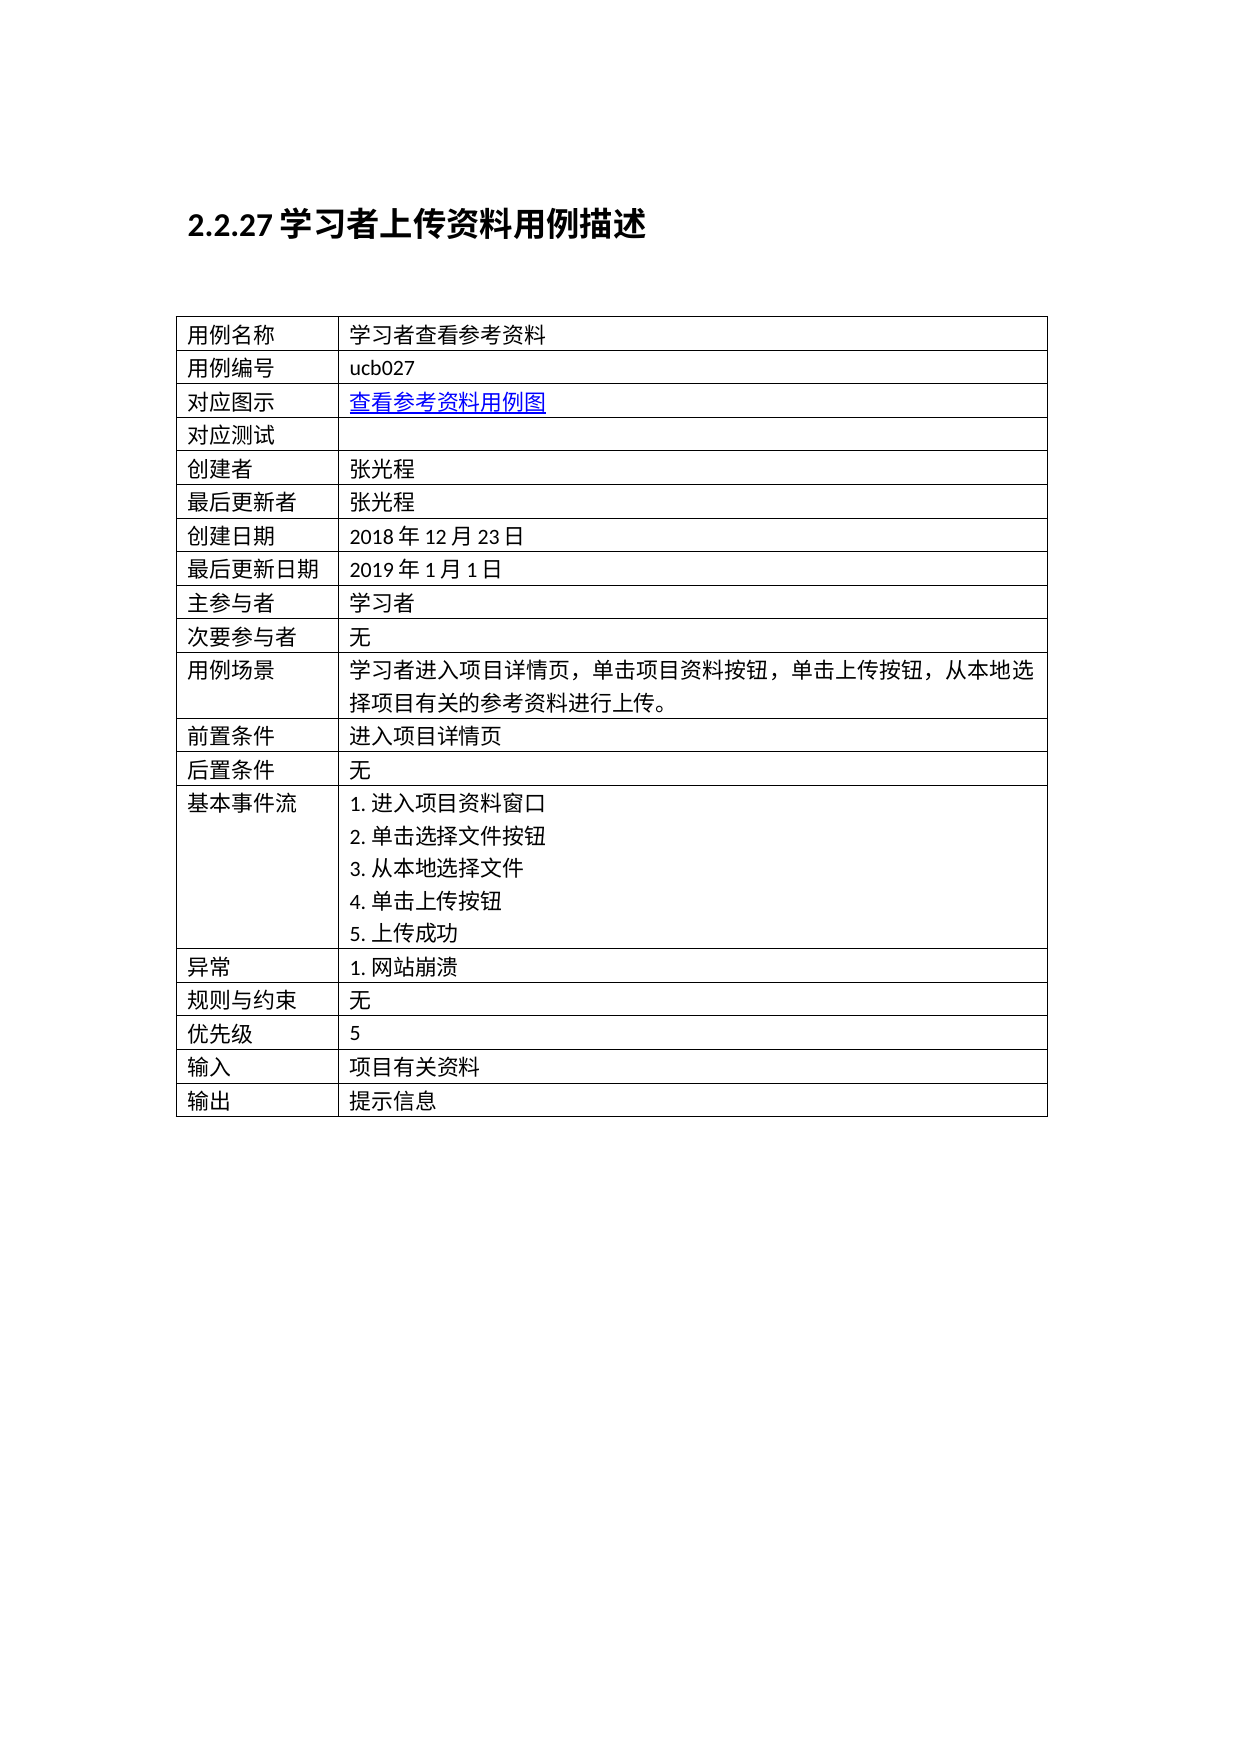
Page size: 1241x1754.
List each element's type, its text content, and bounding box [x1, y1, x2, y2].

subtitle 2.2.27学习者上传资料用例描述 [187, 189, 1053, 254]
table_cell 异常 [177, 949, 338, 982]
table_cell 创建日期 [177, 519, 338, 551]
table_cell 对应测试 [177, 418, 338, 450]
table_cell 项目有关资料 [339, 1050, 1047, 1082]
table_cell 张光程 [339, 451, 1047, 484]
table_cell [339, 418, 1047, 450]
table_cell 前置条件 [177, 719, 338, 751]
table_cell 基本事件流 [177, 786, 338, 948]
table_cell 无 [339, 983, 1047, 1015]
table_cell 学习者 [339, 586, 1047, 618]
table_cell 无 [339, 752, 1047, 785]
table_cell 2019年1月1日 [339, 552, 1047, 584]
table_cell 输出 [177, 1084, 338, 1116]
table_cell 规则与约束 [177, 983, 338, 1015]
table_cell 后置条件 [177, 752, 338, 785]
table_cell 对应图示 [177, 384, 338, 417]
table_cell 提示信息 [339, 1084, 1047, 1116]
table_cell 创建者 [177, 451, 338, 484]
table_cell 次要参与者 [177, 619, 338, 652]
table_cell 5 [339, 1016, 1047, 1049]
table_cell 1. 进入项目资料窗口 2. 单击选择文件按钮 3. 从本地选择文件 4. 单击上传按钮 5. 上传成功 [339, 786, 1047, 948]
table_cell 学习者进入项目详情页，单击项目资料按钮，单击上传按钮，从本地选择项目有关的参考资料进行上传。 [339, 653, 1047, 718]
table_cell 输入 [177, 1050, 338, 1082]
table_cell 无 [339, 619, 1047, 652]
table_cell 最后更新者 [177, 485, 338, 517]
table_cell 最后更新日期 [177, 552, 338, 584]
table_cell 用例场景 [177, 653, 338, 718]
table_cell 进入项目详情页 [339, 719, 1047, 751]
table_header 用例名称 [177, 317, 338, 350]
table_cell 张光程 [339, 485, 1047, 517]
table_cell 优先级 [177, 1016, 338, 1049]
table_cell 1. 网站崩溃 [339, 949, 1047, 982]
table_cell ucb027 [339, 351, 1047, 383]
table_cell 用例编号 [177, 351, 338, 383]
table_cell 2018年12月23日 [339, 519, 1047, 551]
table_cell 查看参考资料用例图 [339, 384, 1047, 417]
table_cell 主参与者 [177, 586, 338, 618]
table_header 学习者查看参考资料 [339, 317, 1047, 350]
